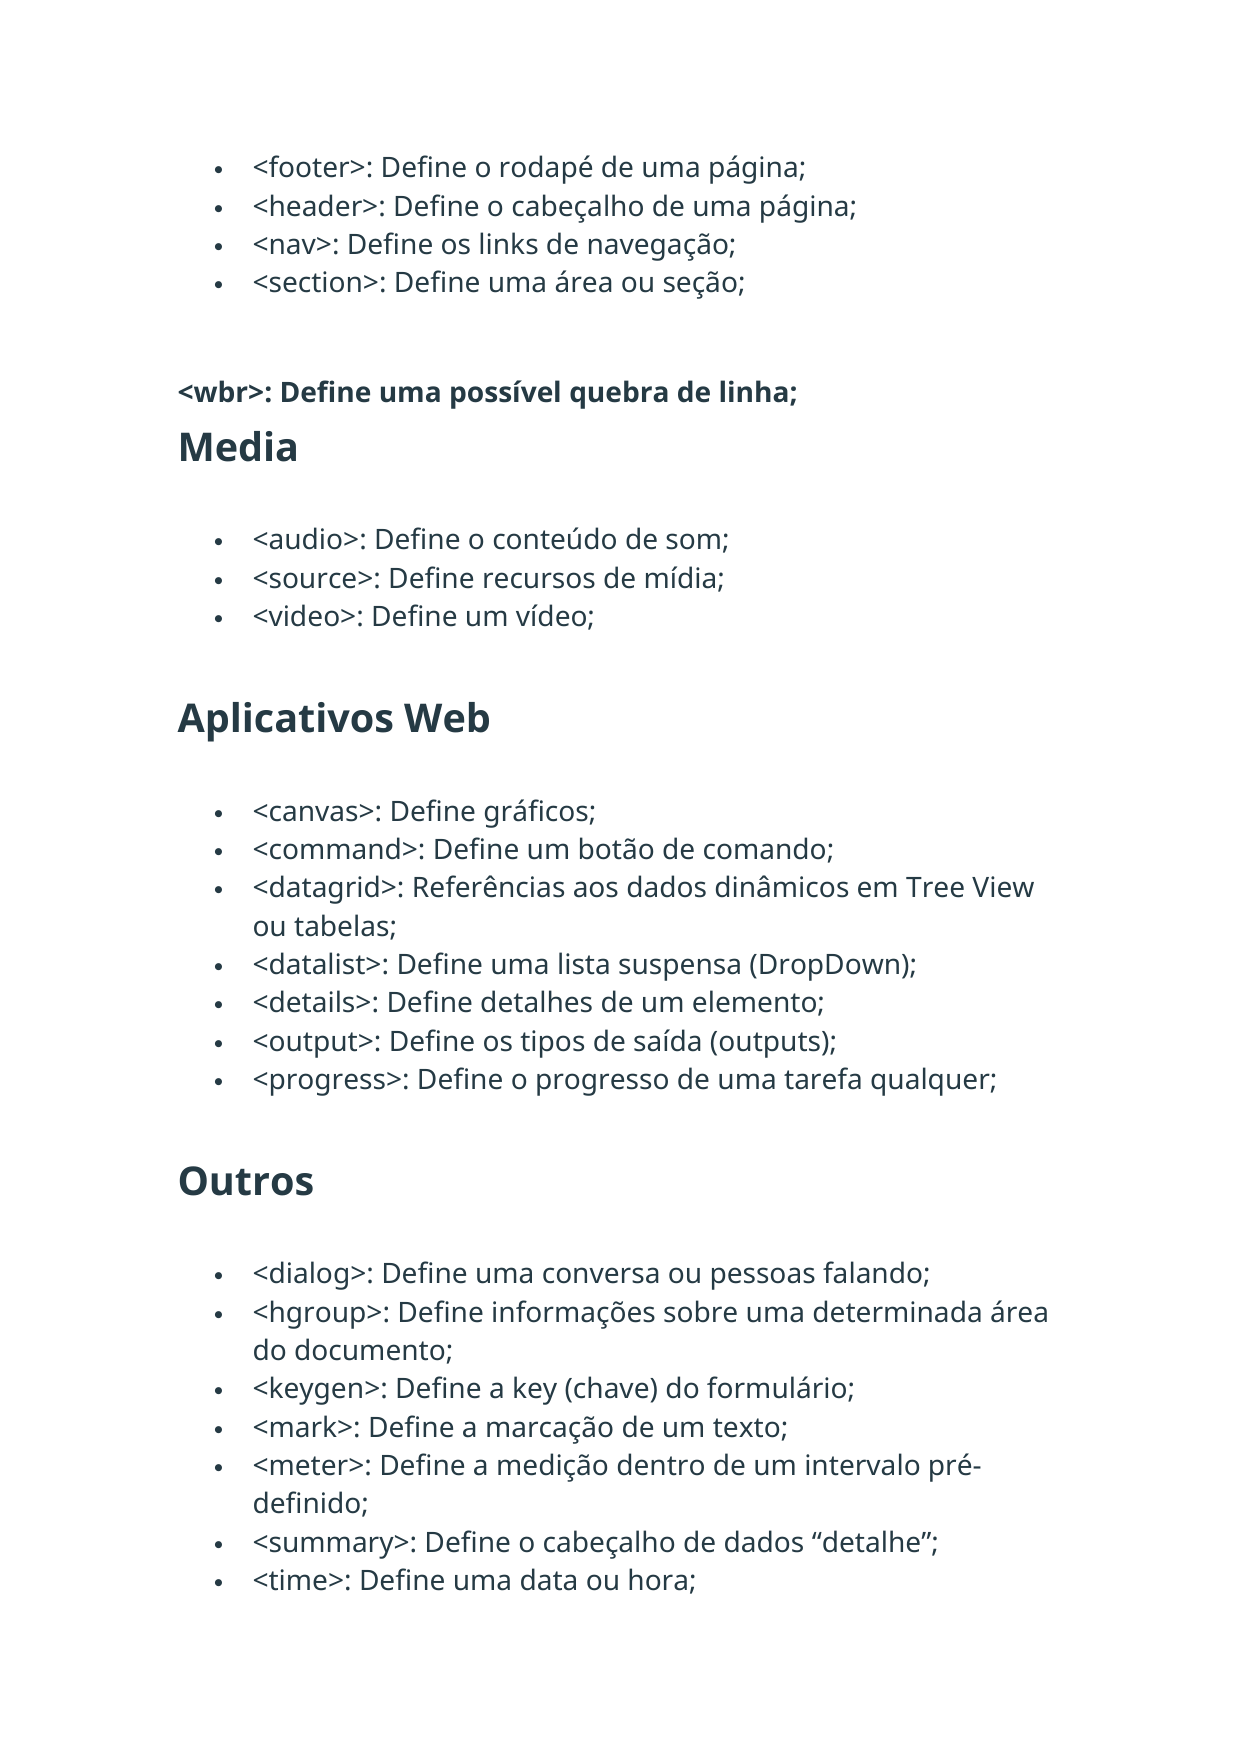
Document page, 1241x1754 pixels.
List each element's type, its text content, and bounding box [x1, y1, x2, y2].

text Outros [177, 1144, 1063, 1207]
text Aplicativos Web [177, 682, 1063, 744]
list <mark>: Define a marcação de um texto; [215, 1407, 1063, 1446]
list <command>: Define um botão de comando; [215, 829, 1063, 868]
subtitle <wbr>: Define uma possível quebra de linha; Media [177, 348, 1063, 473]
list <header>: Define o cabeçalho de uma página; [215, 186, 1063, 224]
list <datalist>: Define uma lista suspensa (DropDown); [215, 944, 1063, 983]
list <progress>: Define o progresso de uma tarefa qualquer; [215, 1059, 1063, 1098]
list <details>: Define detalhes de um elemento; [215, 983, 1063, 1021]
list <video>: Define um vídeo; [215, 596, 1063, 635]
list <output>: Define os tipos de saída (outputs); [215, 1021, 1063, 1059]
list <dialog>: Define uma conversa ou pessoas falando; [215, 1254, 1063, 1292]
list <canvas>: Define gráficos; [215, 791, 1063, 829]
list <keygen>: Define a key (chave) do formulário; [215, 1369, 1063, 1407]
list <datagrid>: Referências aos dados dinâmicos em Tree View ou tabelas; [215, 868, 1063, 944]
list <hgroup>: Define informações sobre uma determinada área do documento; [215, 1292, 1063, 1369]
list <meter>: Define a medição dentro de um intervalo pré-definido; [215, 1446, 1063, 1522]
list <footer>: Define o rodapé de uma página; [215, 148, 1063, 186]
list <source>: Define recursos de mídia; [215, 558, 1063, 596]
list <audio>: Define o conteúdo de som; [215, 520, 1063, 558]
list <summary>: Define o cabeçalho de dados “detalhe”; [215, 1522, 1063, 1561]
list <section>: Define uma área ou seção; [215, 263, 1063, 301]
list <nav>: Define os links de navegação; [215, 224, 1063, 263]
list <time>: Define uma data ou hora; [215, 1561, 1063, 1599]
